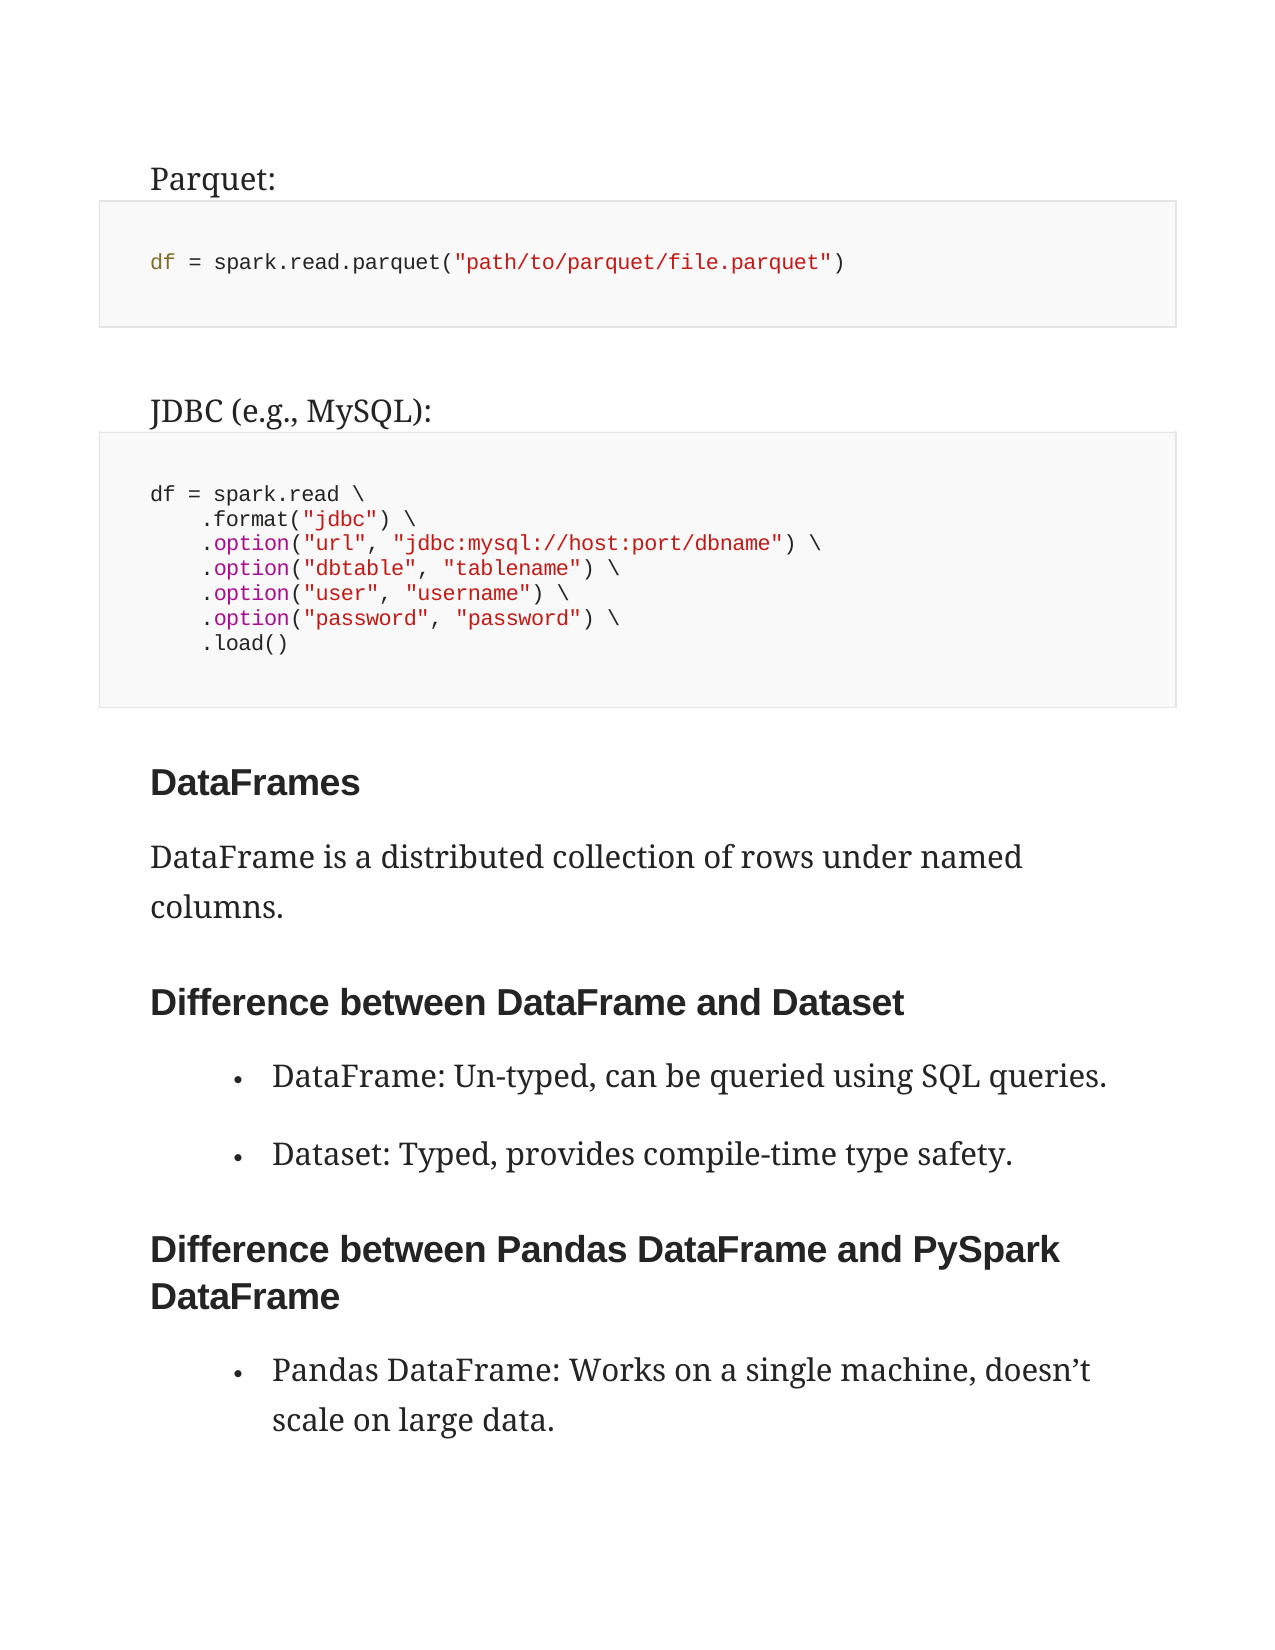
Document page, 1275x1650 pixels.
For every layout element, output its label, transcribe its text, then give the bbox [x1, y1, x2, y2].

text DataFrame is a distributed collection of rows under named columns. [150, 827, 1125, 927]
text Difference between Pandas DataFrame and PySpark DataFrame [150, 1224, 1125, 1317]
text df = spark.read.parquet("path/to/parquet/file.parquet") [100, 202, 1175, 326]
text Difference between DataFrame and Dataset [150, 976, 1125, 1023]
text JDBC (e.g., MySQL): [150, 381, 1125, 431]
list Pandas DataFrame: Works on a single machine, doesn’t scale on large data. [234, 1341, 1125, 1441]
text df = spark.read \ .format("jdbc") \ .option("url", "jdbc:mysql://host:port/dbname") \ .option("dbtable", "tablename") \ .option("user", "username") \ .option("password", "password") \ .load() [100, 433, 1175, 707]
list Dataset: Typed, provides compile-time type safety. [234, 1125, 1125, 1175]
text DataFrames [150, 757, 1125, 804]
text Parquet: [150, 150, 1125, 200]
list DataFrame: Un-typed, can be queried using SQL queries. [234, 1046, 1125, 1096]
